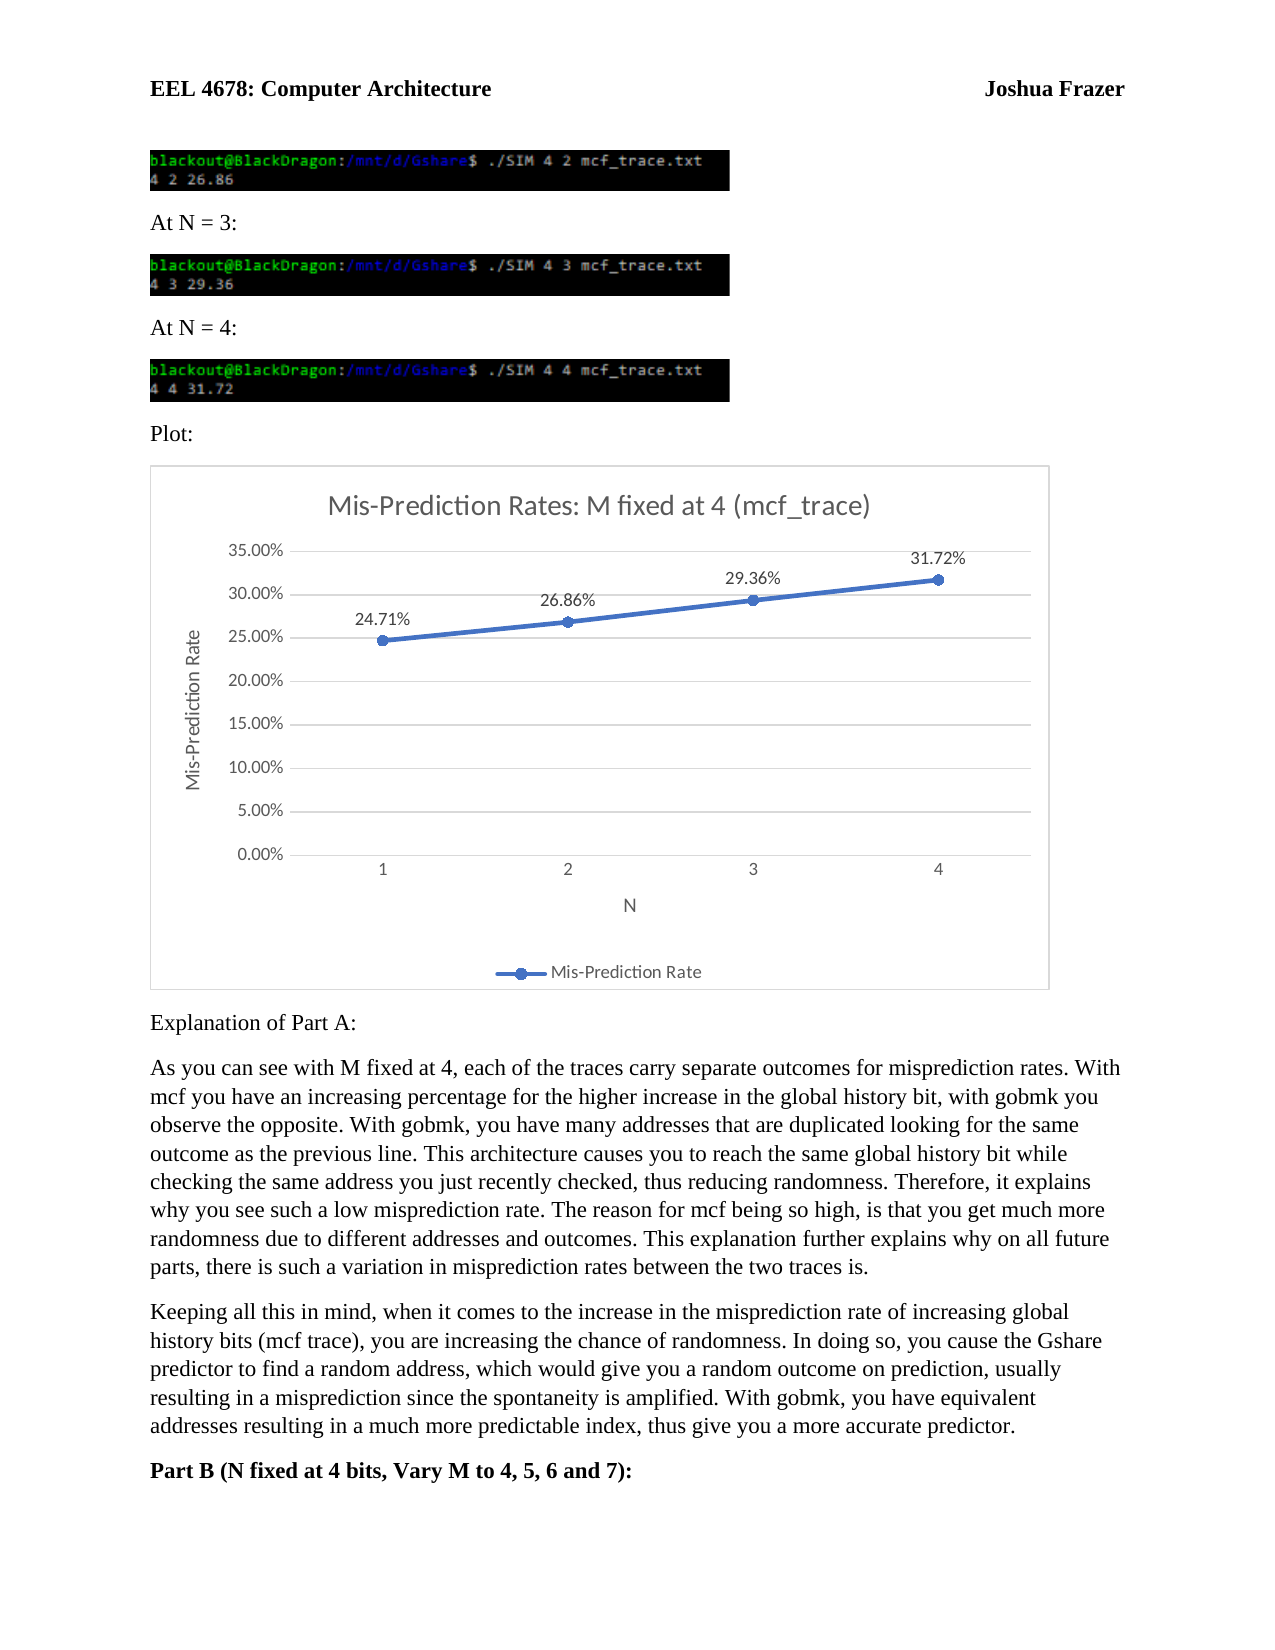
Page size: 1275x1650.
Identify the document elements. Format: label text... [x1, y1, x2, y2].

picture [150, 359, 730, 402]
picture [150, 254, 730, 296]
text Explanation of Part A: [150, 1009, 1125, 1036]
text As you can see with M fixed at 4, each of the traces carry separate outcomes for misprediction rates. With mcf you have an increasing percentage for the higher increase in the global history bit, with gobmk you observe the opposite. With gobmk, you have many addresses that are duplicated looking for the same outcome as the previous line. This architecture causes you to reach the same global history bit while checking the same address you just recently checked, thus reducing randomness. Therefore, it explains why you see such a low misprediction rate. The reason for mcf being so high, is that you get much more randomness due to different addresses and outcomes. This explanation further explains why on all future parts, there is such a variation in misprediction rates between the two traces is. [150, 1054, 1125, 1280]
picture [150, 150, 730, 191]
text Part B (N fixed at 4 bits, Vary M to 4, 5, 6 and 7): [150, 1457, 1125, 1484]
text At N = 4: [150, 314, 1125, 340]
text Plot: [150, 420, 1125, 447]
text At N = 3: [150, 209, 1125, 236]
text Keeping all this in mind, when it comes to the increase in the misprediction rate of increasing global history bits (mcf trace), you are increasing the chance of randomness. In doing so, you cause the Gshare predictor to find a random address, which would give you a random outcome on prediction, usually resulting in a misprediction since the spontaneity is amplified. With gobmk, you have equivalent addresses resulting in a much more predictable index, thus give you a more accurate predictor. [150, 1298, 1125, 1438]
